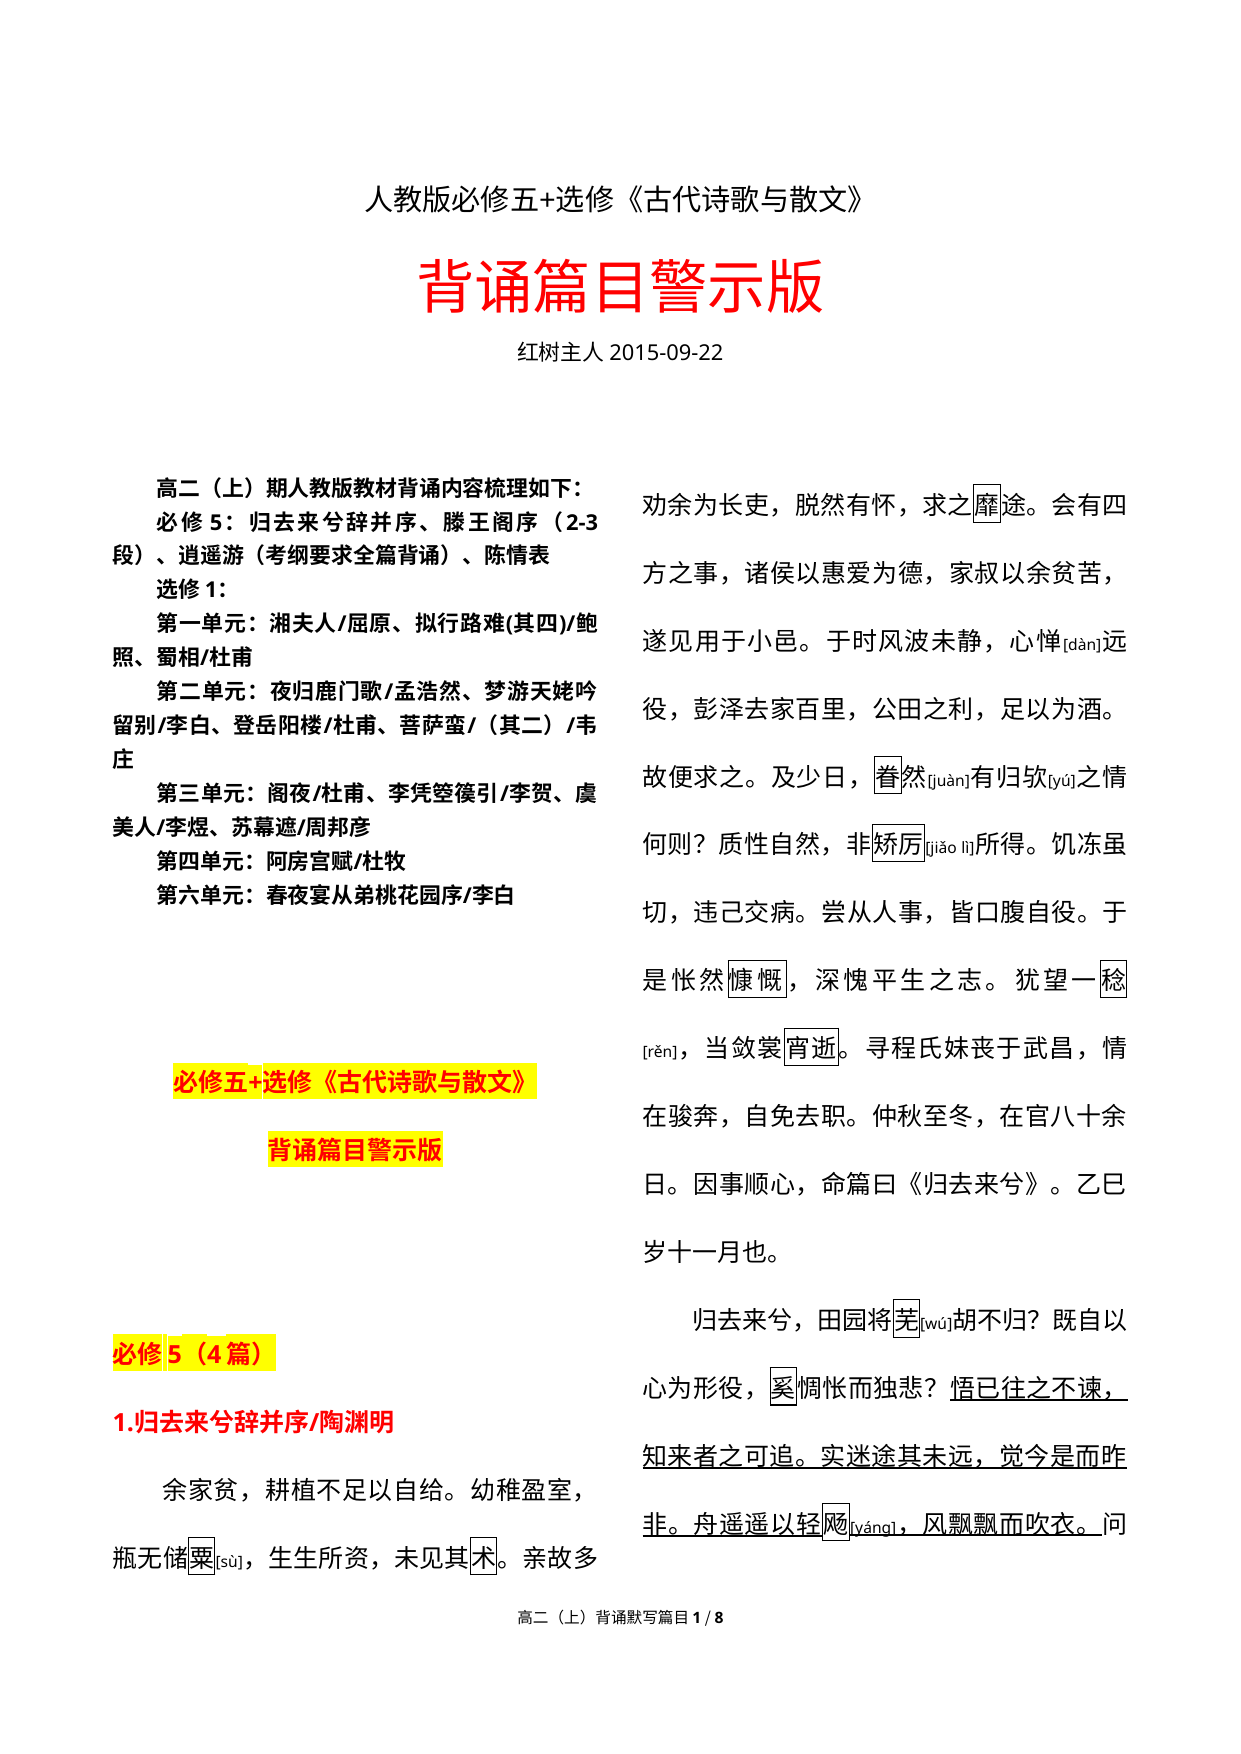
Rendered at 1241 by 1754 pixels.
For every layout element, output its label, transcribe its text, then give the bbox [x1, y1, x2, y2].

text 必修5：归去来兮辞并序、滕王阁序（2-3段）、逍遥游（考纲要求全篇背诵）、陈情表 [112, 503, 598, 571]
text 高二（上）期人教版教材背诵内容梳理如下： [112, 469, 598, 503]
text 归去来兮，田园将芜[wú]胡不归？既自以心为形役，奚惆怅而独悲？悟已往之不谏，知来者之可追。实迷途其未远，觉今是而昨非。舟遥遥以轻飏[yánɡ]，风飘飘而吹衣。问征夫以前路，恨晨光之熹[xī]微。 [642, 1284, 1128, 1556]
text 余家贫，耕植不足以自给。幼稚盈室，瓶无储粟[sù]，生生所资，未见其术。亲故多劝余为长吏，脱然有怀，求之靡途。会有四方之事，诸侯以惠爱为德，家叔以余贫苦，遂见用于小邑。于时风波未静，心惮[dàn]远役，彭泽去家百里，公田之利，足以为酒。故便求之。及少日，眷然[juàn]有归欤[yú]之情。何则？质性自然，非矫厉[jiǎo lì]所得。饥冻虽切，违己交病。尝从人事，皆口腹自役。于是怅然慷慨，深愧平生之志。犹望一稔[rěn]，当敛裳宵逝。寻程氏妹丧于武昌，情在骏奔，自免去职。仲秋至冬，在官八十余日。因事顺心，命篇曰《归去来兮》。乙巳岁十一月也。 [112, 1454, 598, 1590]
text 人教版必修五+选修《古代诗歌与散文》 [112, 164, 1128, 232]
text 第四单元：阿房宫赋/杜牧 [112, 843, 598, 877]
text 1.归去来兮辞并序/陶渊明 [112, 1386, 598, 1454]
text 必修五+选修《古代诗歌与散文》 [112, 1047, 598, 1115]
text 选修1： [112, 571, 598, 605]
text 红树主人 2015-09-22 [112, 334, 1128, 368]
text 第三单元：阁夜/杜甫、李凭箜篌引/李贺、虞美人/李煜、苏幕遮/周邦彦 [112, 775, 598, 843]
text 余家贫，耕植不足以自给。幼稚盈室，瓶无储粟[sù]，生生所资，未见其术。亲故多劝余为长吏，脱然有怀，求之靡途。会有四方之事，诸侯以惠爱为德，家叔以余贫苦，遂见用于小邑。于时风波未静，心惮[dàn]远役，彭泽去家百里，公田之利，足以为酒。故便求之。及少日，眷然[juàn]有归欤[yú]之情。何则？质性自然，非矫厉[jiǎo lì]所得。饥冻虽切，违己交病。尝从人事，皆口腹自役。于是怅然慷慨，深愧平生之志。犹望一稔[rěn]，当敛裳宵逝。寻程氏妹丧于武昌，情在骏奔，自免去职。仲秋至冬，在官八十余日。因事顺心，命篇曰《归去来兮》。乙巳岁十一月也。 [642, 469, 1128, 1284]
text 第一单元：湘夫人/屈原、拟行路难(其四)/鲍照、蜀相/杜甫 [112, 605, 598, 673]
text 第六单元：春夜宴从弟桃花园序/李白 [112, 877, 598, 911]
text 必修5（4篇） [112, 1318, 598, 1386]
text 第二单元：夜归鹿门歌/孟浩然、梦游天姥吟留别/李白、登岳阳楼/杜甫、菩萨蛮/（其二）/韦庄 [112, 673, 598, 775]
text 背诵篇目警示版 [112, 1115, 598, 1183]
text 背诵篇目警示版 [112, 232, 1128, 334]
